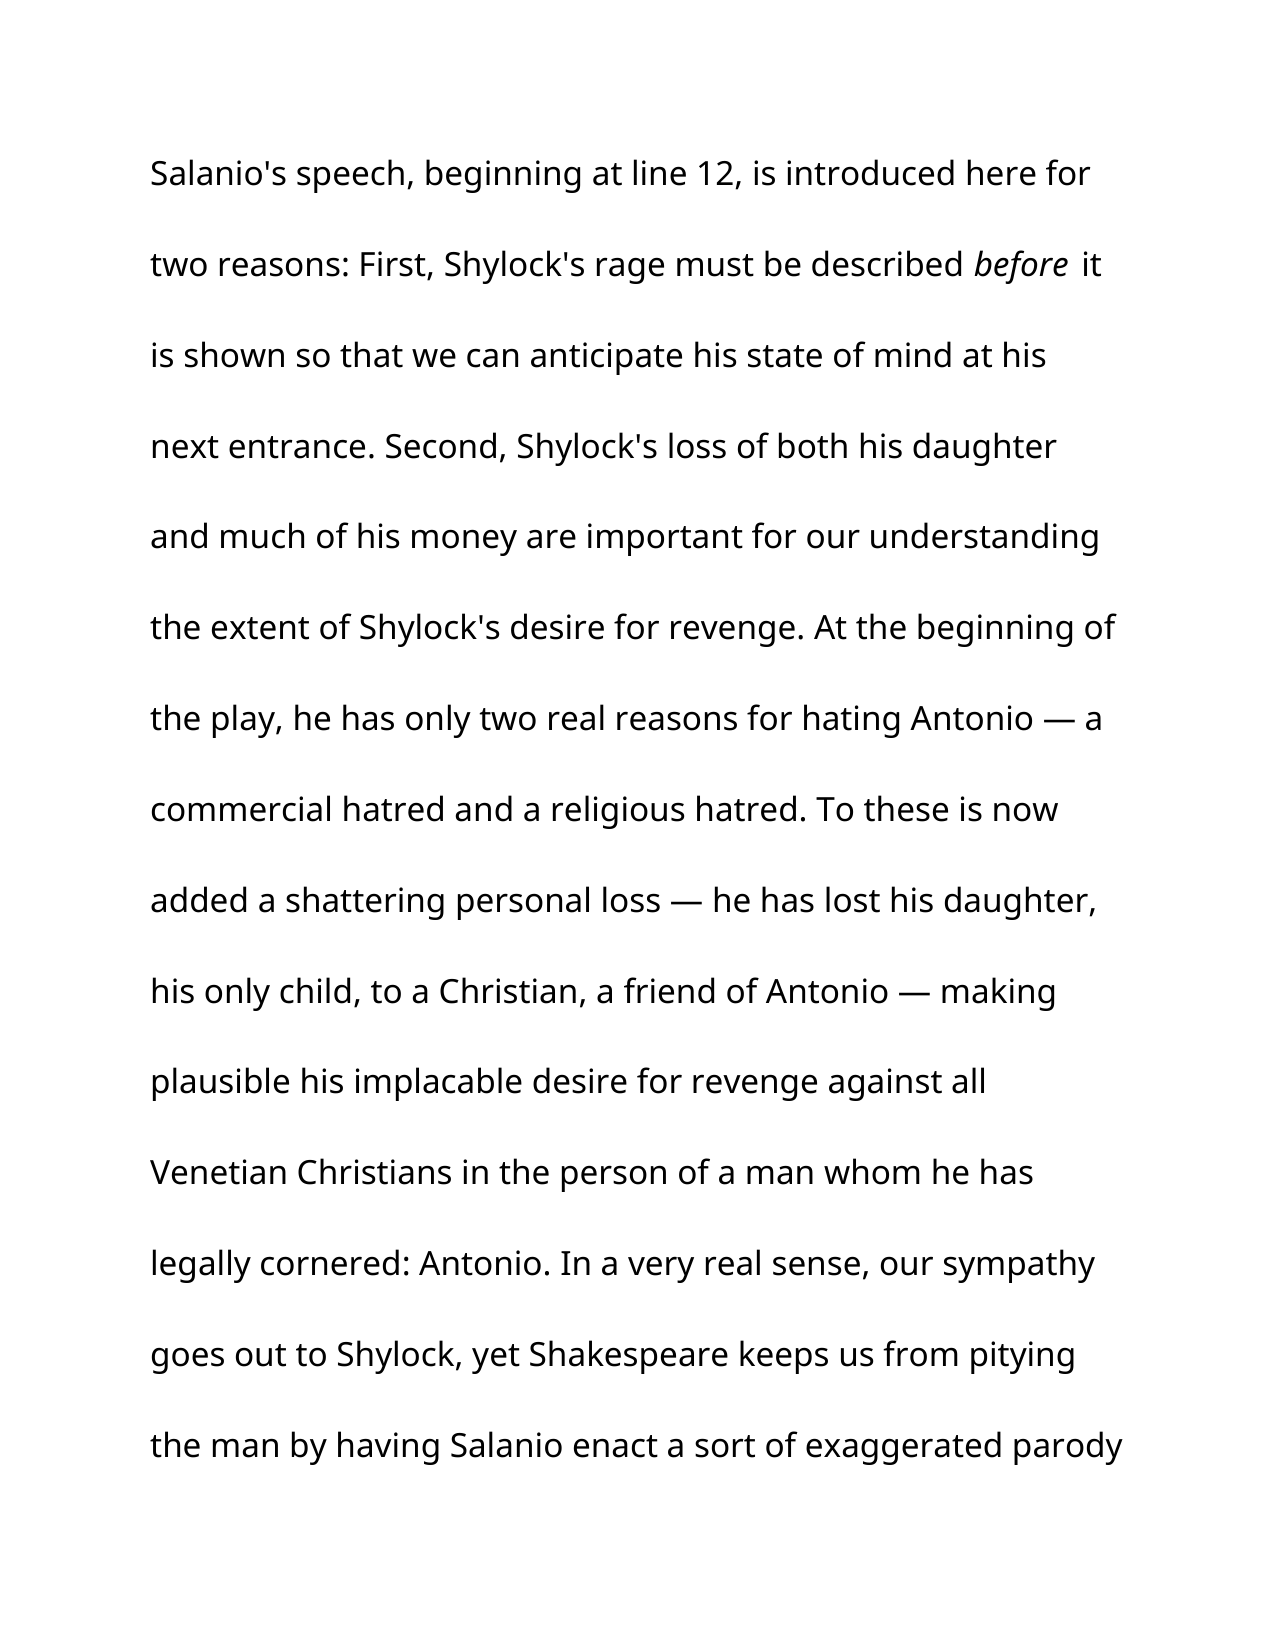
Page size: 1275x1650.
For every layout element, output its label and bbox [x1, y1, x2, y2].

text [150, 150, 1125, 1467]
